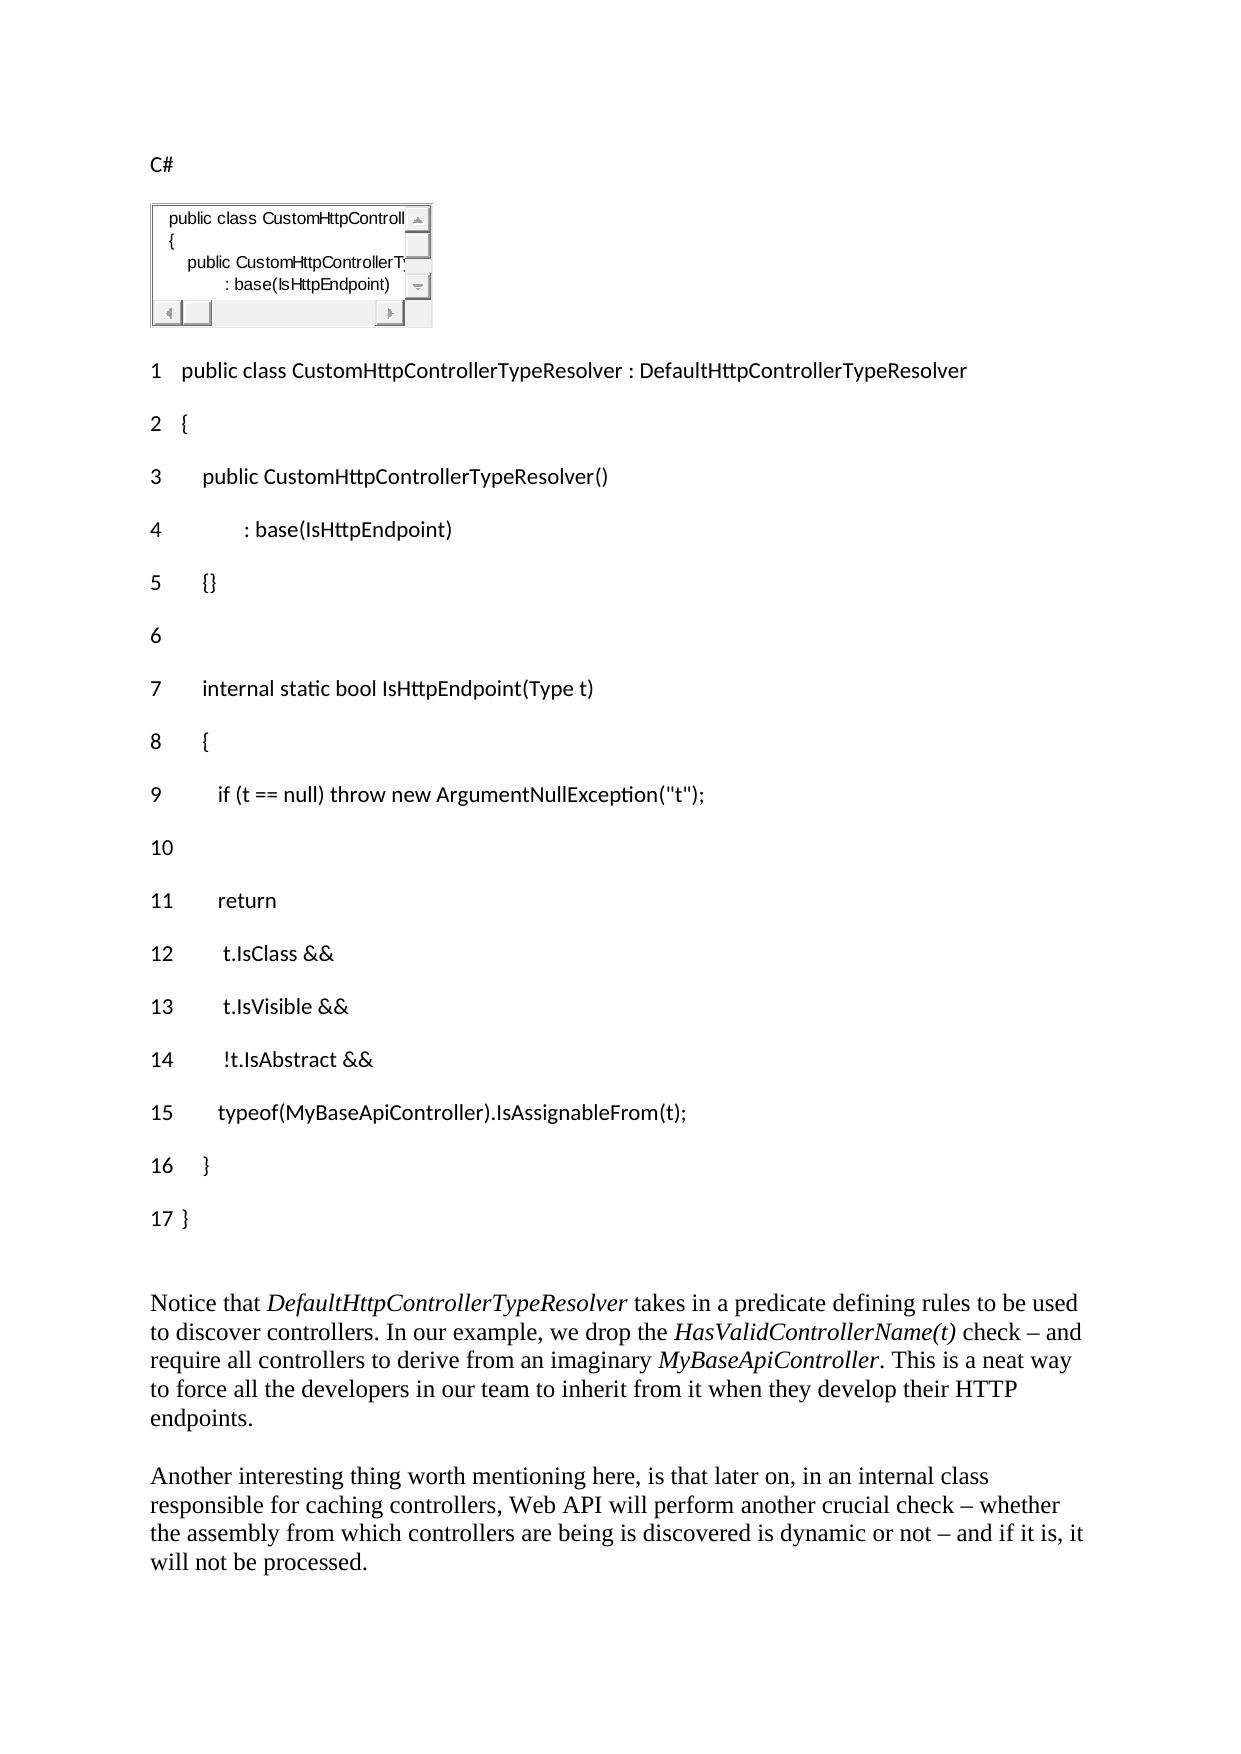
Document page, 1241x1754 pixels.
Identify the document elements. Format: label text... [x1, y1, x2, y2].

text Another interesting thing worth mentioning here, is that later on, in an internal class responsible for caching controllers, Web API will perform another crucial check – whether the assembly from which controllers are being is discovered is dynamic or not – and if it is, it will not be processed. [150, 1461, 1090, 1576]
table_header 1 2 3 4 5 6 7 8 9 10 11 12 13 14 15 16 17 [149, 355, 179, 1259]
table_header public class CustomHttpControllerTypeResolver : DefaultHttpControllerTypeResolver { public CustomHttpControllerTypeResolver() : base(IsHttpEndpoint) {} internal static bool IsHttpEndpoint(Type t) { if (t == null) throw new ArgumentNullException("t"); return t.IsClass && t.IsVisible && !t.IsAbstract && typeof(MyBaseApiController).IsAssignableFrom(t); } } [180, 355, 975, 1259]
text Notice that DefaultHttpControllerTypeResolver takes in a predicate defining rules to be used to discover controllers. In our example, we drop the HasValidControllerName(t) check – and require all controllers to derive from an imaginary MyBaseApiController. This is a neat way to force all the developers in our team to inherit from it when they develop their HTTP endpoints. [150, 1288, 1090, 1432]
text C# [150, 150, 1090, 178]
